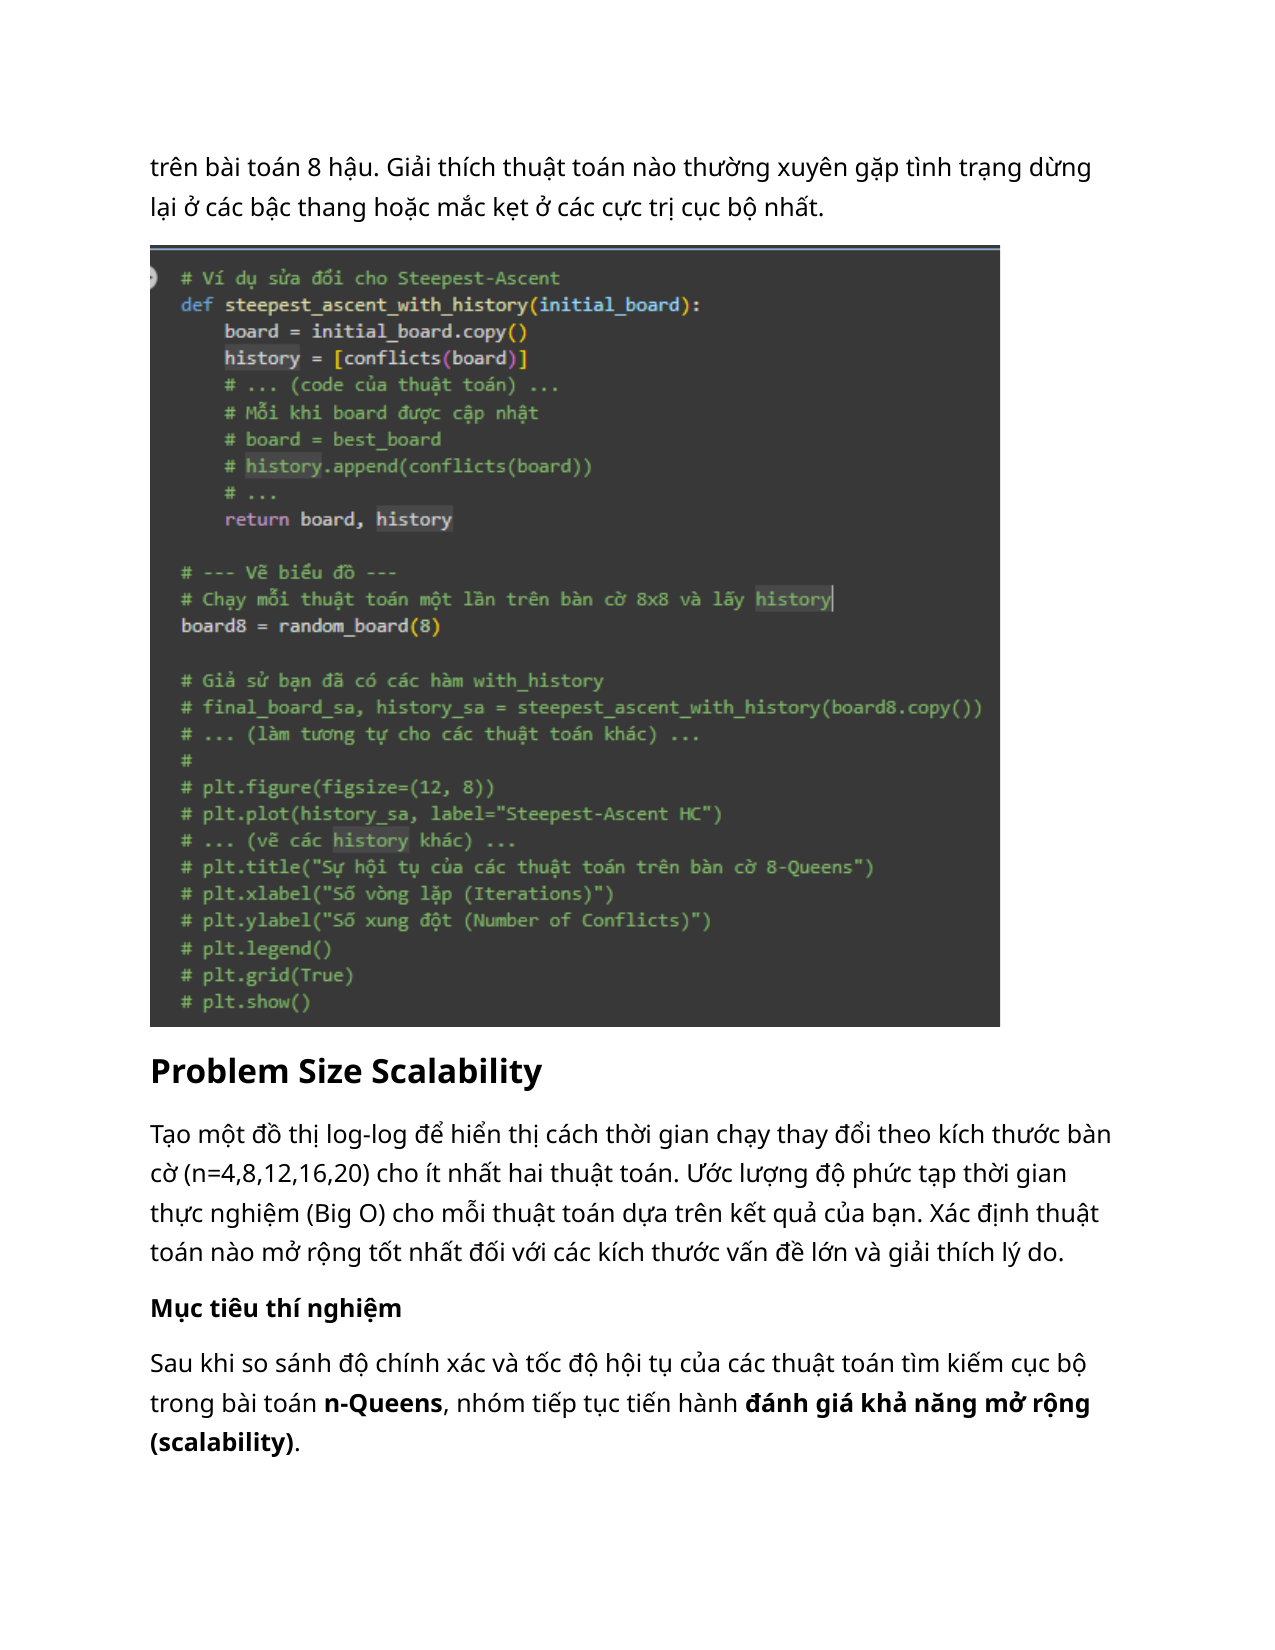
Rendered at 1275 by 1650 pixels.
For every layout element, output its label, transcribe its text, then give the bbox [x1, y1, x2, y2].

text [150, 1346, 1125, 1458]
picture [150, 245, 1001, 1027]
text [150, 150, 1125, 223]
text Problem Size Scalability [150, 1048, 1125, 1093]
text Tạo một đồ thị log-log để hiển thị cách thời gian chạy thay đổi theo kích thước bàn cờ (n=4,8,12,16,20) cho ít nhất hai thuật toán. Ước lượng độ phức tạp thời gian thực nghiệm (Big O) cho mỗi thuật toán dựa trên kết quả của bạn. Xác định thuật toán nào mở rộng tốt nhất đối với các kích thước vấn đề lớn và giải thích lý do. [150, 1117, 1125, 1268]
text Mục tiêu thí nghiệm [150, 1290, 1125, 1324]
